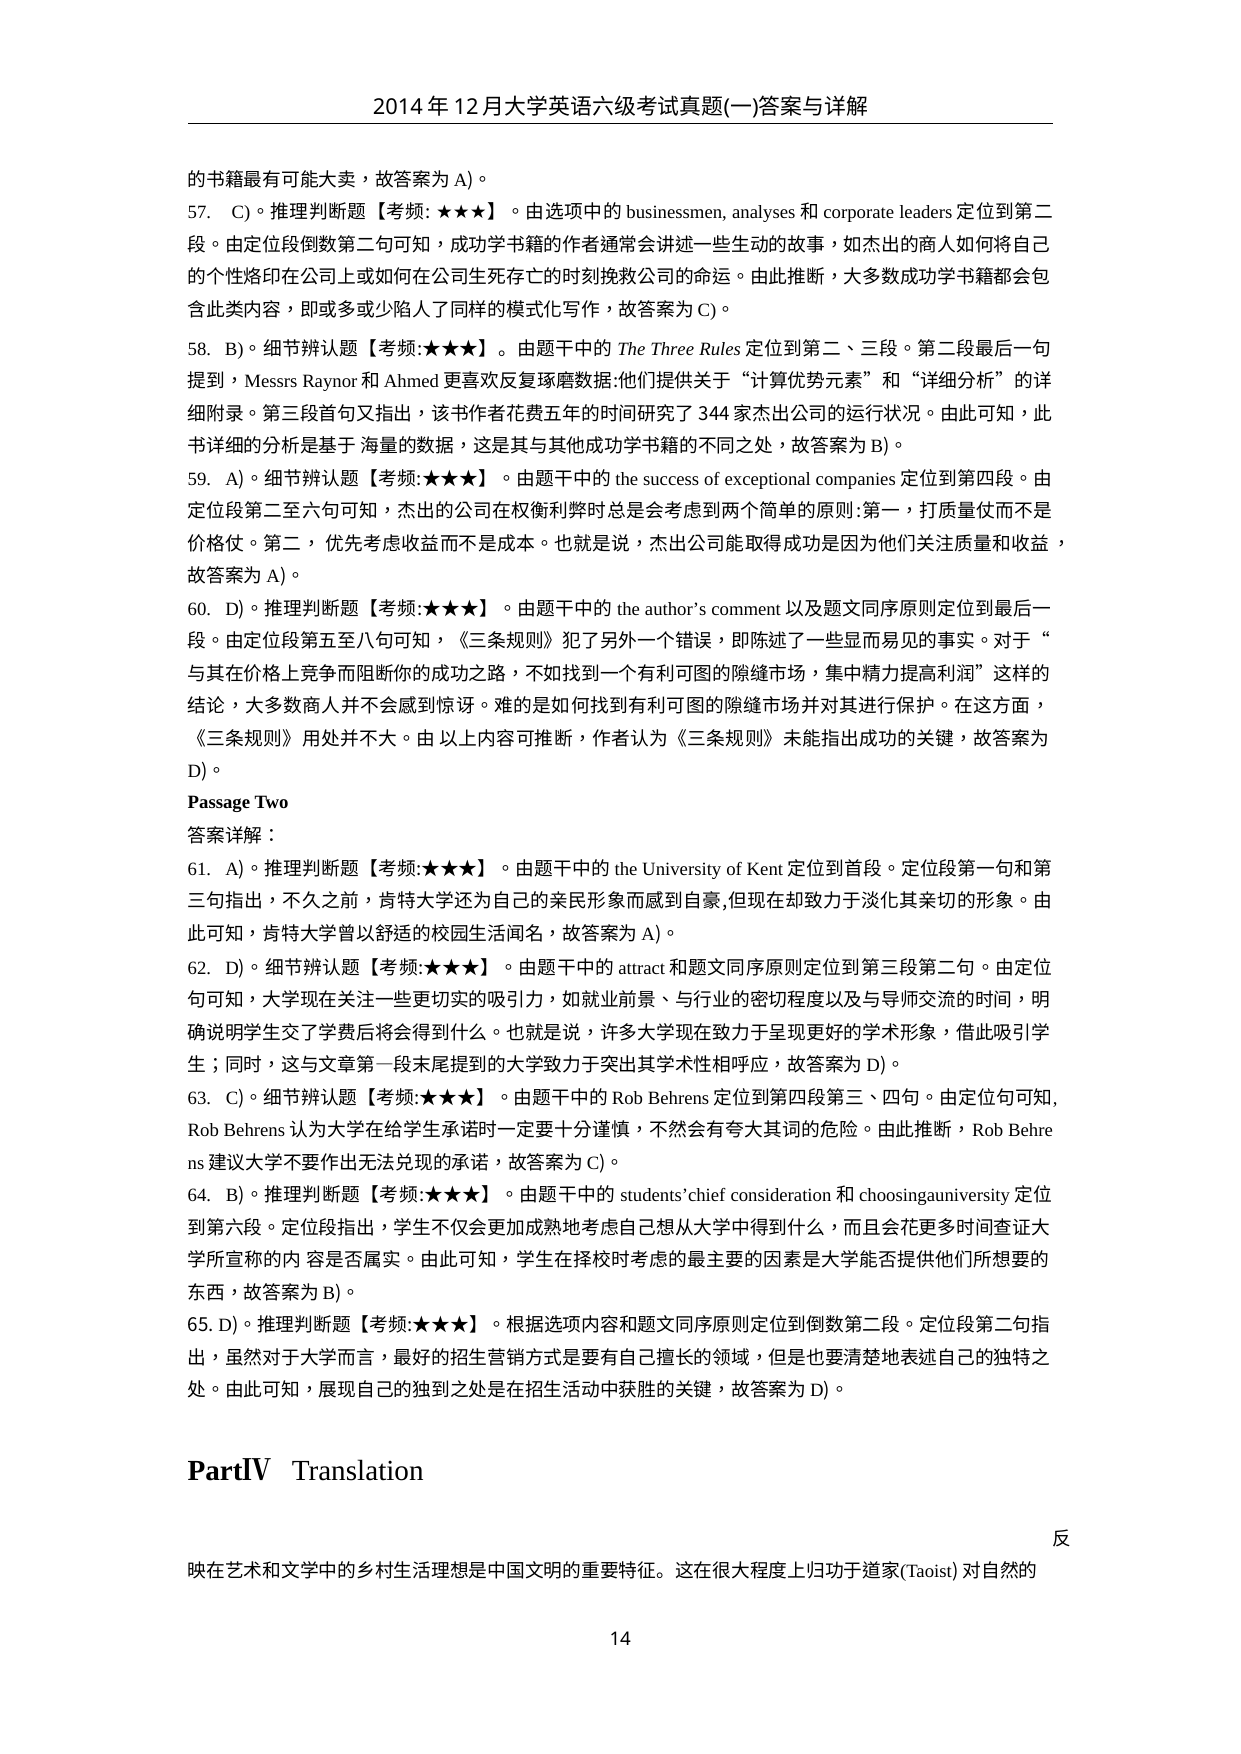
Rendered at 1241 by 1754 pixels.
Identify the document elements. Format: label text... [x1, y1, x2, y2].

list B)。细节辨认题【考频:★★★】。由题干中的The Three Rules定位到第二、三段。第二段最后一句提到，Messrs Raynor和Ahmed更喜欢反复琢磨数据:他们提供关于“计算优势元素”和“详细分析”的详细附录。第三段首句又指出，该书作者花费五年的时间研究了 344家杰出公司的运行状况。由此可知，此书详细的分析是基于 海量的数据，这是其与其他成功学书籍的不同之处，故答案为B)。 [187, 331, 1053, 461]
list A)。细节辨认题【考频:★★★】。由题干中的the success of exceptional companies定位到第四段。由定位段第二至六句可知，杰出的公司在权衡利弊时总是会考虑到两个简单的原则:第一，打质量仗而不是价格仗。第二， 优先考虑收益而不是成本。也就是说，杰出公司能取得成功是因为他们关注质量和收益，故答案为A)。 [187, 461, 1053, 591]
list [187, 162, 1053, 194]
list A)。推理判断题【考频:★★★】。由题干中的the University of Kent定位到首段。定位段第一句和第三句指出，不久之前，肯特大学还为自己的亲民形象而感到自豪,但现在却致力于淡化其亲切的形象。由此可知，肯特大学曾以舒适的校园生活闻名，故答案为A)。 [187, 851, 1053, 948]
text 答案详解： [187, 818, 1053, 851]
text 65. D)。推理判断题【考频:★★★】。根据选项内容和题文同序原则定位到倒数第二段。定位段第二句指出，虽然对于大学而言，最好的招生营销方式是要有自己擅长的领域，但是也要清楚地表述自己的独特之处。由此可知，展现自己的独到之处是在招生活动中获胜的关键，故答案为D)。 [187, 1307, 1053, 1405]
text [187, 1521, 1053, 1586]
text Passage Two [187, 786, 1053, 818]
list B)。推理判断题【考频:★★★】。由题干中的students’chief consideration和choosingauniversity定位到第六段。定位段指出，学生不仅会更加成熟地考虑自己想从大学中得到什么，而且会花更多时间查证大学所宣称的内 容是否属实。由此可知，学生在择校时考虑的最主要的因素是大学能否提供他们所想要的东西，故答案为B)。 [187, 1177, 1053, 1307]
list C)。细节辨认题【考频:★★★】。由题干中的Rob Behrens定位到第四段第三、四句。由定位句可知,Rob Behrens认为大学在给学生承诺时一定要十分谨慎，不然会有夸大其词的危险。由此推断，Rob Behrens建议大学不要作出无法兑现的承诺，故答案为C)。 [187, 1080, 1053, 1177]
list C)。推理判断题【考频: ★★★】。由选项中的businessmen, analyses和corporate leaders定位到第二段。由定位段倒数第二句可知，成功学书籍的作者通常会讲述一些生动的故事，如杰出的商人如何将自己的个性烙印在公司上或如何在公司生死存亡的时刻挽救公司的命运。由此推断，大多数成功学书籍都会包含此类内容，即或多或少陷人了同样的模式化写作，故答案为C)。 [187, 194, 1053, 324]
text PartⅣ Translation [187, 1437, 1053, 1502]
list D)。细节辨认题【考频:★★★】。由题干中的attract和题文同序原则定位到第三段第二句。由定位句可知，大学现在关注一些更切实的吸引力，如就业前景、与行业的密切程度以及与导师交流的时间，明确说明学生交了学费后将会得到什么。也就是说，许多大学现在致力于呈现更好的学术形象，借此吸引学生；同时，这与文章第—段末尾提到的大学致力于突出其学术性相呼应，故答案为D)。 [187, 950, 1053, 1080]
list D)。推理判断题【考频:★★★】。由题干中的the author’s comment以及题文同序原则定位到最后一段。由定位段第五至八句可知，《三条规则》犯了另外一个错误，即陈述了一些显而易见的事实。对于“与其在价格上竞争而阻断你的成功之路，不如找到一个有利可图的隙缝市场，集中精力提高利润”这样的结论，大多数商人并不会感到惊讶。难的是如何找到有利可图的隙缝市场并对其进行保护。在这方面，《三条规则》用处并不大。由 以上内容可推断，作者认为《三条规则》未能指出成功的关键，故答案为D)。 [187, 591, 1053, 786]
